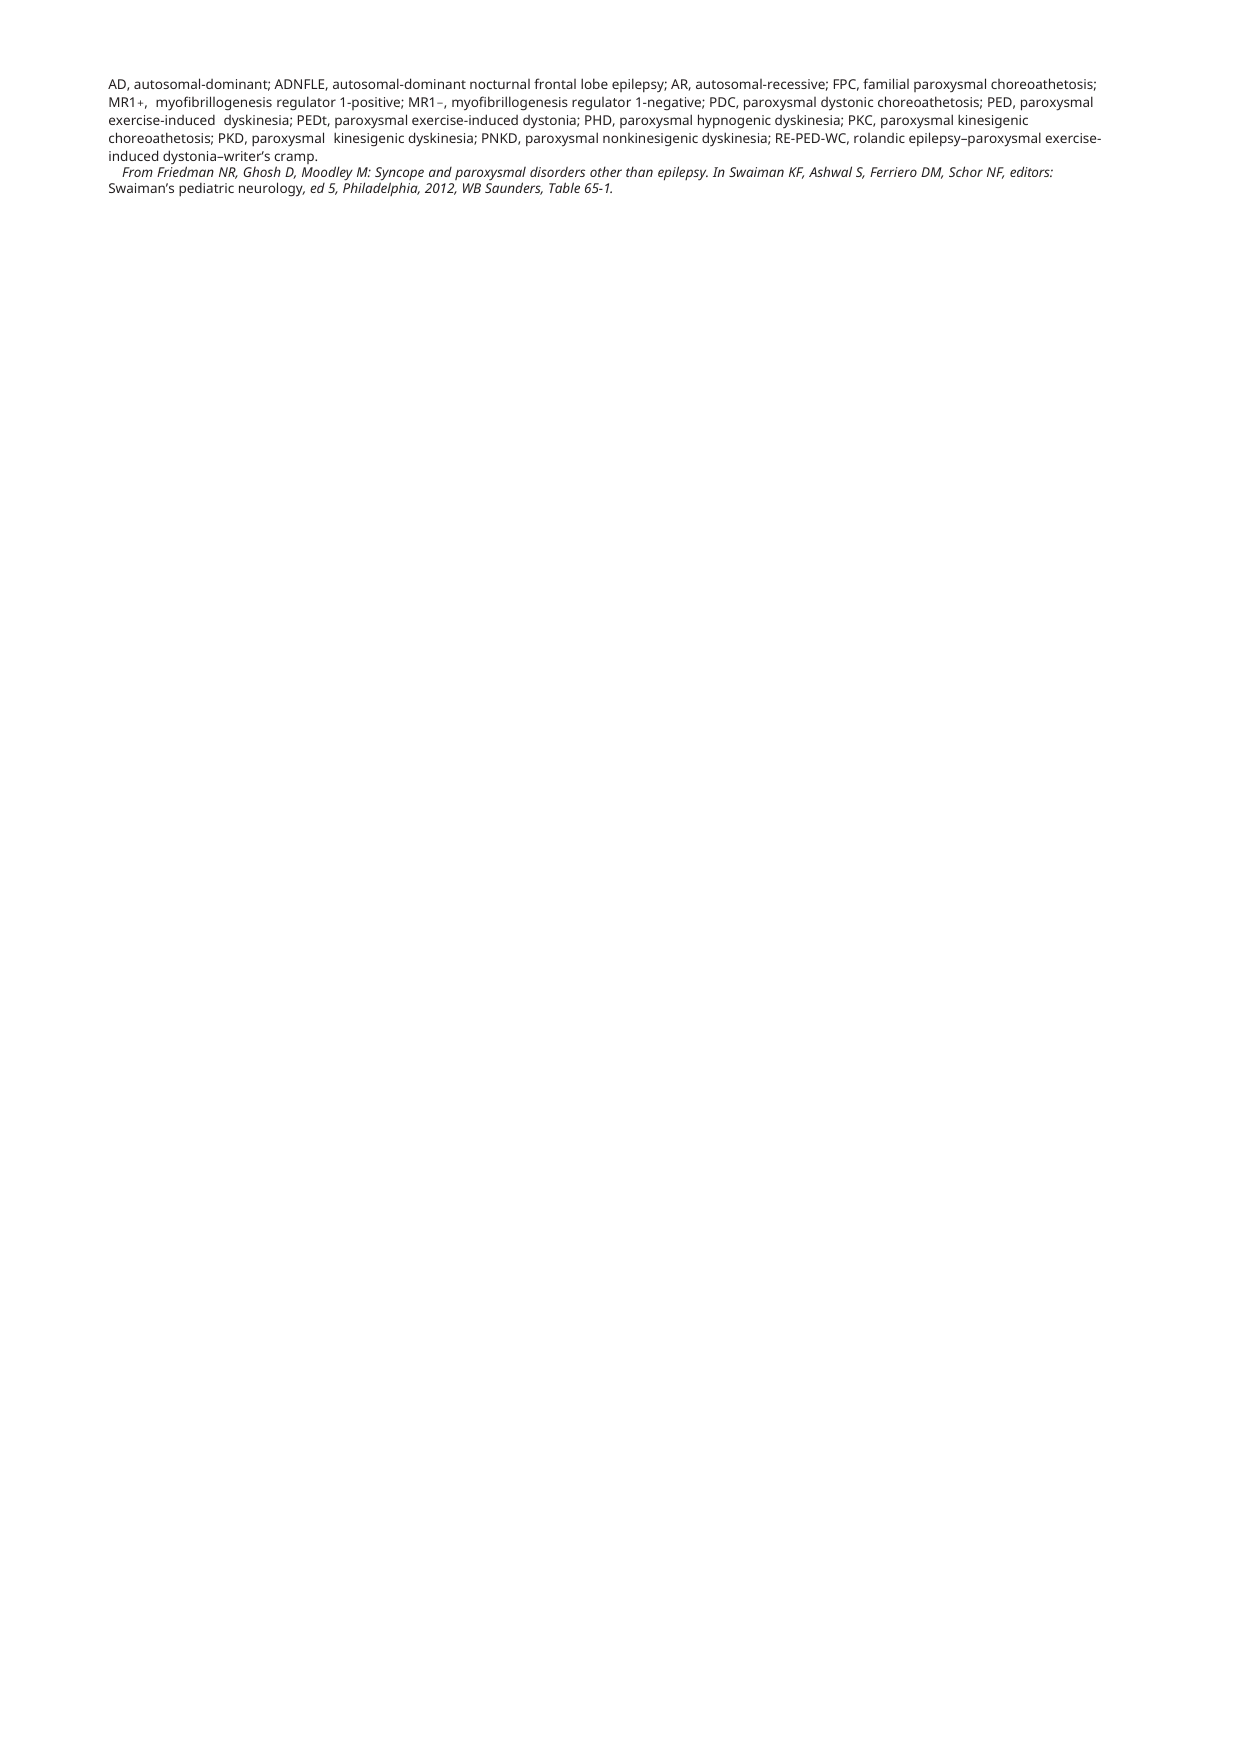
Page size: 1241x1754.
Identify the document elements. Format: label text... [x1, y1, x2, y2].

text From Friedman NR, Ghosh D, Moodley M: Syncope and paroxysmal disorders other than epilepsy. In Swaiman KF, Ashwal S, Ferriero DM, Schor NF, editors: [122, 166, 1181, 181]
text AD, autosomal-dominant; ADNFLE, autosomal-dominant nocturnal frontal lobe epilepsy; AR, autosomal-recessive; FPC, familial paroxysmal choreoathetosis; MR1+, myofibrillogenesis regulator 1-positive; MR1−, myofibrillogenesis regulator 1-negative; PDC, paroxysmal dystonic choreoathetosis; PED, paroxysmal exercise-induced dyskinesia; PEDt, paroxysmal exercise-induced dystonia; PHD, paroxysmal hypnogenic dyskinesia; PKC, paroxysmal kinesigenic choreoathetosis; PKD, paroxysmal kinesigenic dyskinesia; PNKD, paroxysmal nonkinesigenic dyskinesia; RE-PED-WC, rolandic epilepsy–paroxysmal exercise-induced dystonia–writer’s cramp. [108, 75, 1135, 166]
text Swaiman’s pediatric neurology, ed 5, Philadelphia, 2012, WB Saunders, Table 65-1. [108, 181, 1181, 196]
